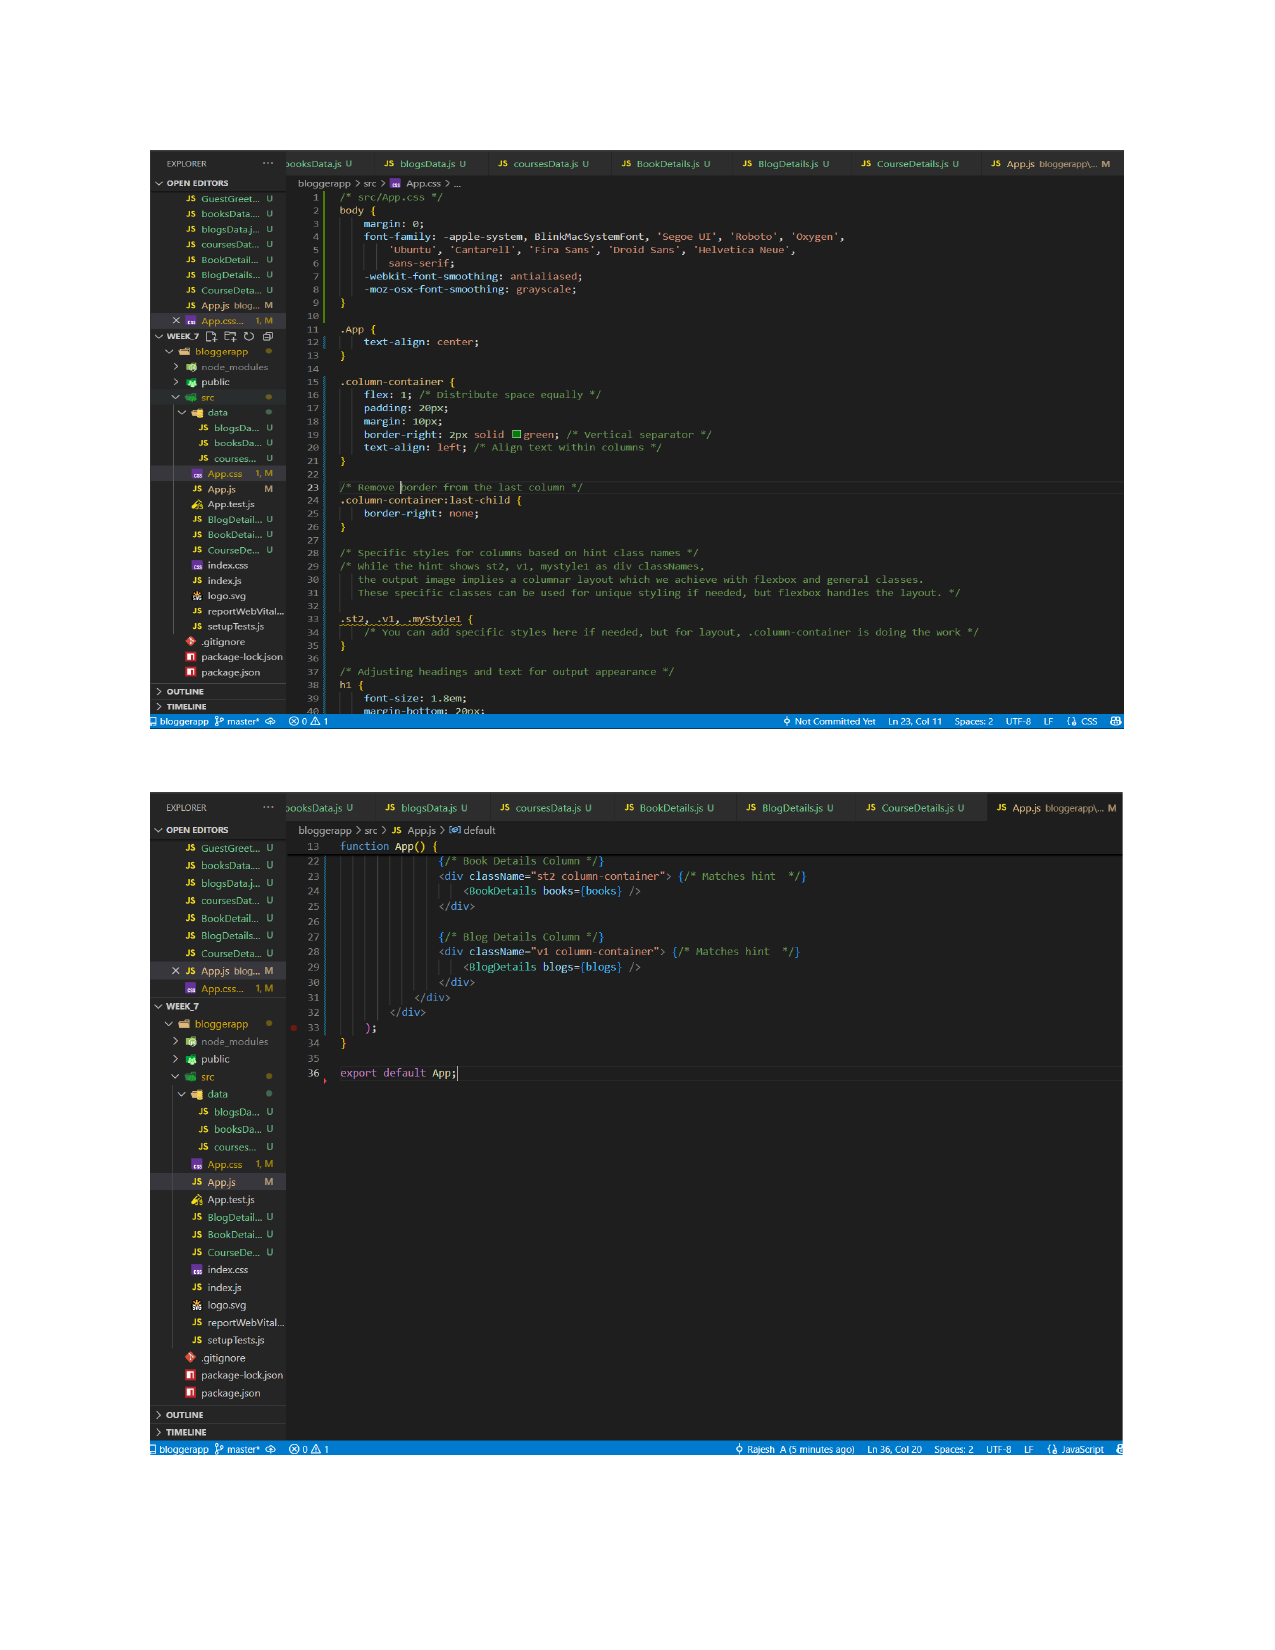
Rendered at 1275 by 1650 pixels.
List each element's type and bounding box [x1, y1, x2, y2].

picture [150, 150, 1124, 729]
picture [150, 792, 1123, 1455]
